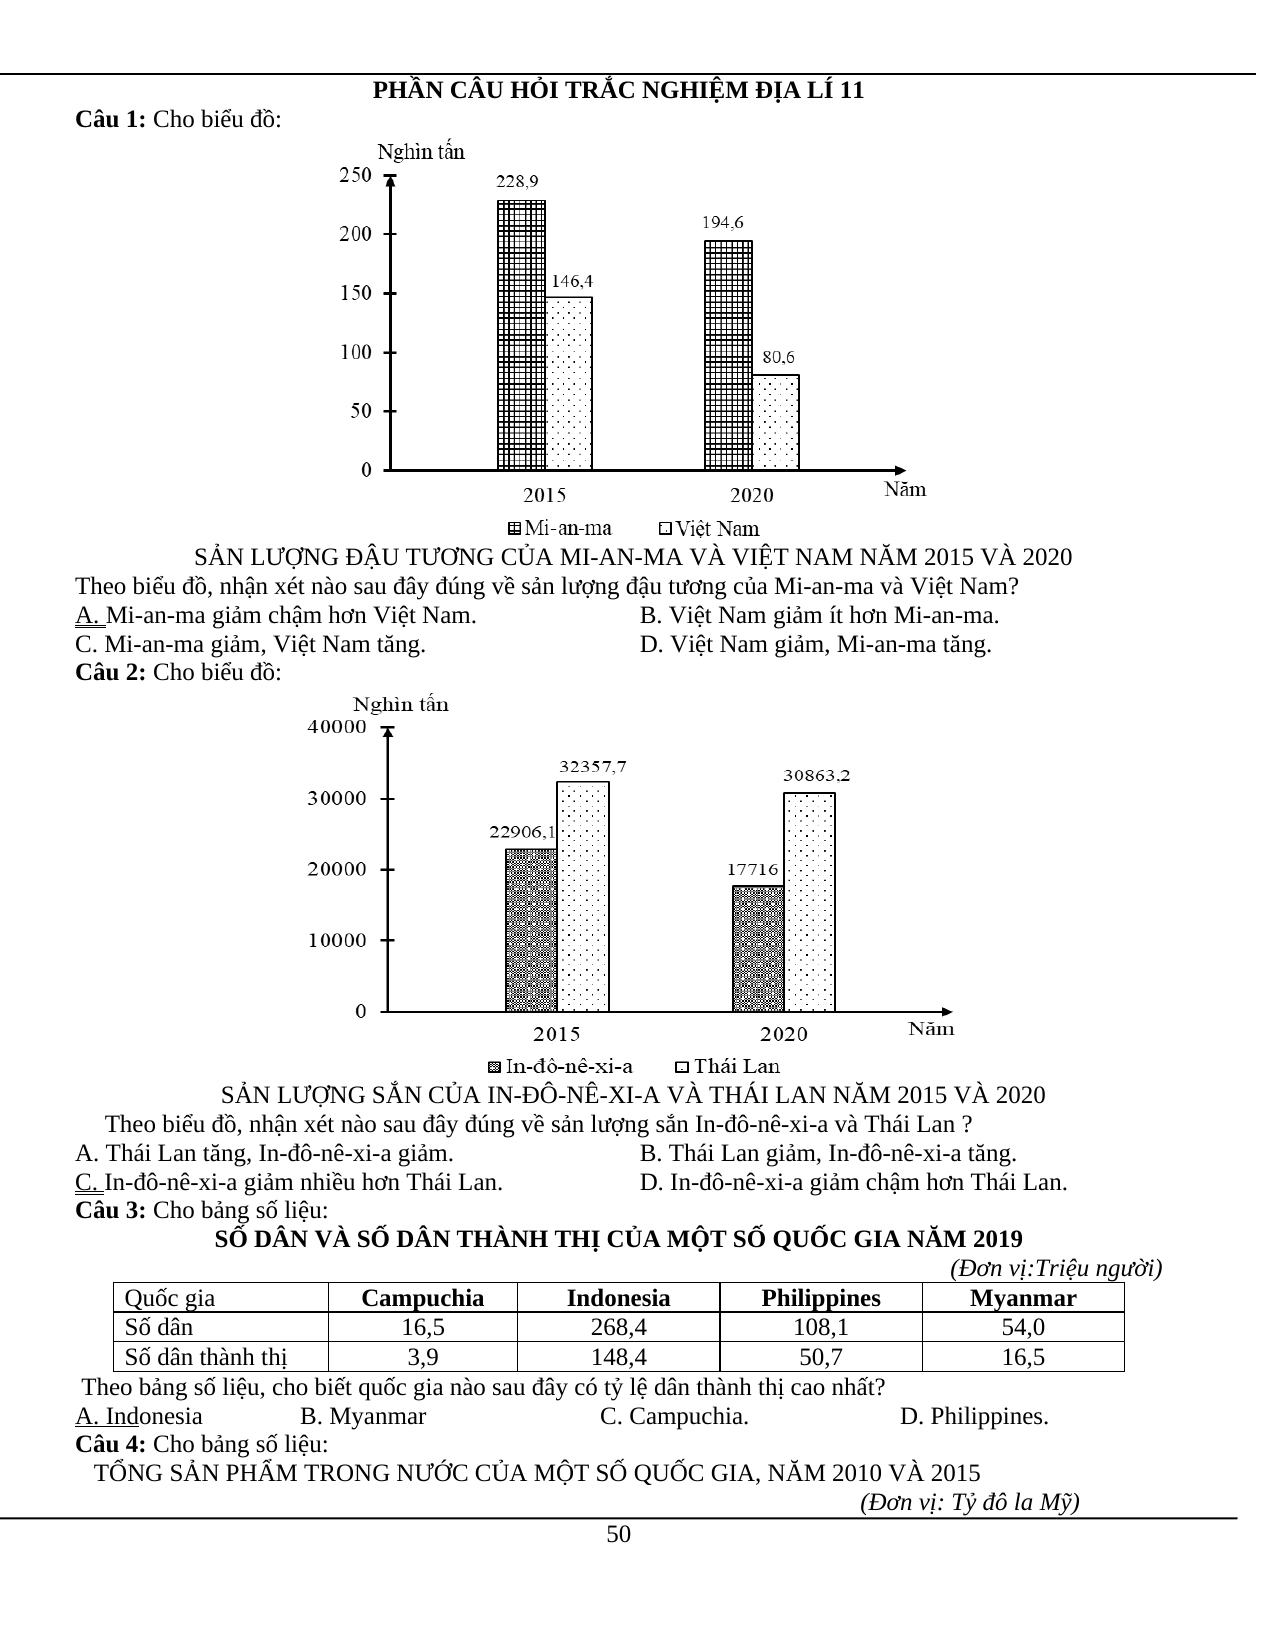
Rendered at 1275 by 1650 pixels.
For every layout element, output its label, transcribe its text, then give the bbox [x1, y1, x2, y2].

list Câu 3: Cho bảng số liệu: [75, 1195, 1162, 1224]
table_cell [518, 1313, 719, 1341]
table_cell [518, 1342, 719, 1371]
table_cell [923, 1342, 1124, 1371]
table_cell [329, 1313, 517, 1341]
text SẢN LƯỢNG SẮN CỦA IN-ĐÔ-NÊ-XI-A VÀ THÁI LAN NĂM 2015 VÀ 2020 [75, 1080, 1162, 1109]
text SẢN LƯỢNG ĐẬU TƯƠNG CỦA MI-AN-MA VÀ VIỆT NAM NĂM 2015 VÀ 2020 [75, 542, 1162, 571]
text Câu 1: Cho biểu đồ: [75, 104, 1162, 132]
list Câu 4: Cho bảng số liệu: [75, 1429, 1162, 1458]
text C. Mi-an-ma giảm, Việt Nam tăng. D. Việt Nam giảm, Mi-an-ma tăng. [75, 629, 1162, 657]
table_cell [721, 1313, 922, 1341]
text PHẦN CÂU HỎI TRẮC NGHIỆM ĐỊA LÍ 11 [75, 75, 1162, 104]
text Theo biểu đồ, nhận xét nào sau đây đúng về sản lượng đậu tương của Mi-an-ma và Việt Nam? [75, 571, 1162, 600]
text A. Mi-an-ma giảm chậm hơn Việt Nam. B. Việt Nam giảm ít hơn Mi-an-ma. [75, 600, 1162, 629]
picture [304, 686, 963, 1081]
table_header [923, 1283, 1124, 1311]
text Theo bảng số liệu, cho biết quốc gia nào sau đây có tỷ lệ dân thành thị cao nhất? [75, 1372, 1162, 1401]
text Theo biểu đồ, nhận xét nào sau đây đúng về sản lượng sắn In-đô-nê-xi-a và Thái Lan ? [75, 1109, 1162, 1138]
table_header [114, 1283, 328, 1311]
text SỐ DÂN VÀ SỐ DÂN THÀNH THỊ CỦA MỘT SỐ QUỐC GIA NĂM 2019 [75, 1224, 1162, 1253]
text C. In-đô-nê-xi-a giảm nhiều hơn Thái Lan. D. In-đô-nê-xi-a giảm chậm hơn Thái Lan. [75, 1167, 1162, 1195]
text TỔNG SẢN PHẨM TRONG NƯỚC CỦA MỘT SỐ QUỐC GIA, NĂM 2010 VÀ 2015 [75, 1458, 1000, 1487]
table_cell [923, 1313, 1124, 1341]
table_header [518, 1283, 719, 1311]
text A. Indonesia B. Myanmar C. Campuchia. D. Philippines. [75, 1401, 1162, 1429]
text (Đơn vị:Triệu người) [75, 1253, 1162, 1282]
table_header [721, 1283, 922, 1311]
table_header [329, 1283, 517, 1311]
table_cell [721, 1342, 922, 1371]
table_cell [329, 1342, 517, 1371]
text (Đơn vị: Tỷ đô la Mỹ) [75, 1487, 1080, 1516]
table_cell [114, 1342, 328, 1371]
text Câu 2: Cho biểu đồ: [75, 657, 1162, 686]
picture [333, 132, 934, 543]
text A. Thái Lan tăng, In-đô-nê-xi-a giảm. B. Thái Lan giảm, In-đô-nê-xi-a tăng. [75, 1138, 1162, 1167]
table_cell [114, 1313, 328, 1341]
